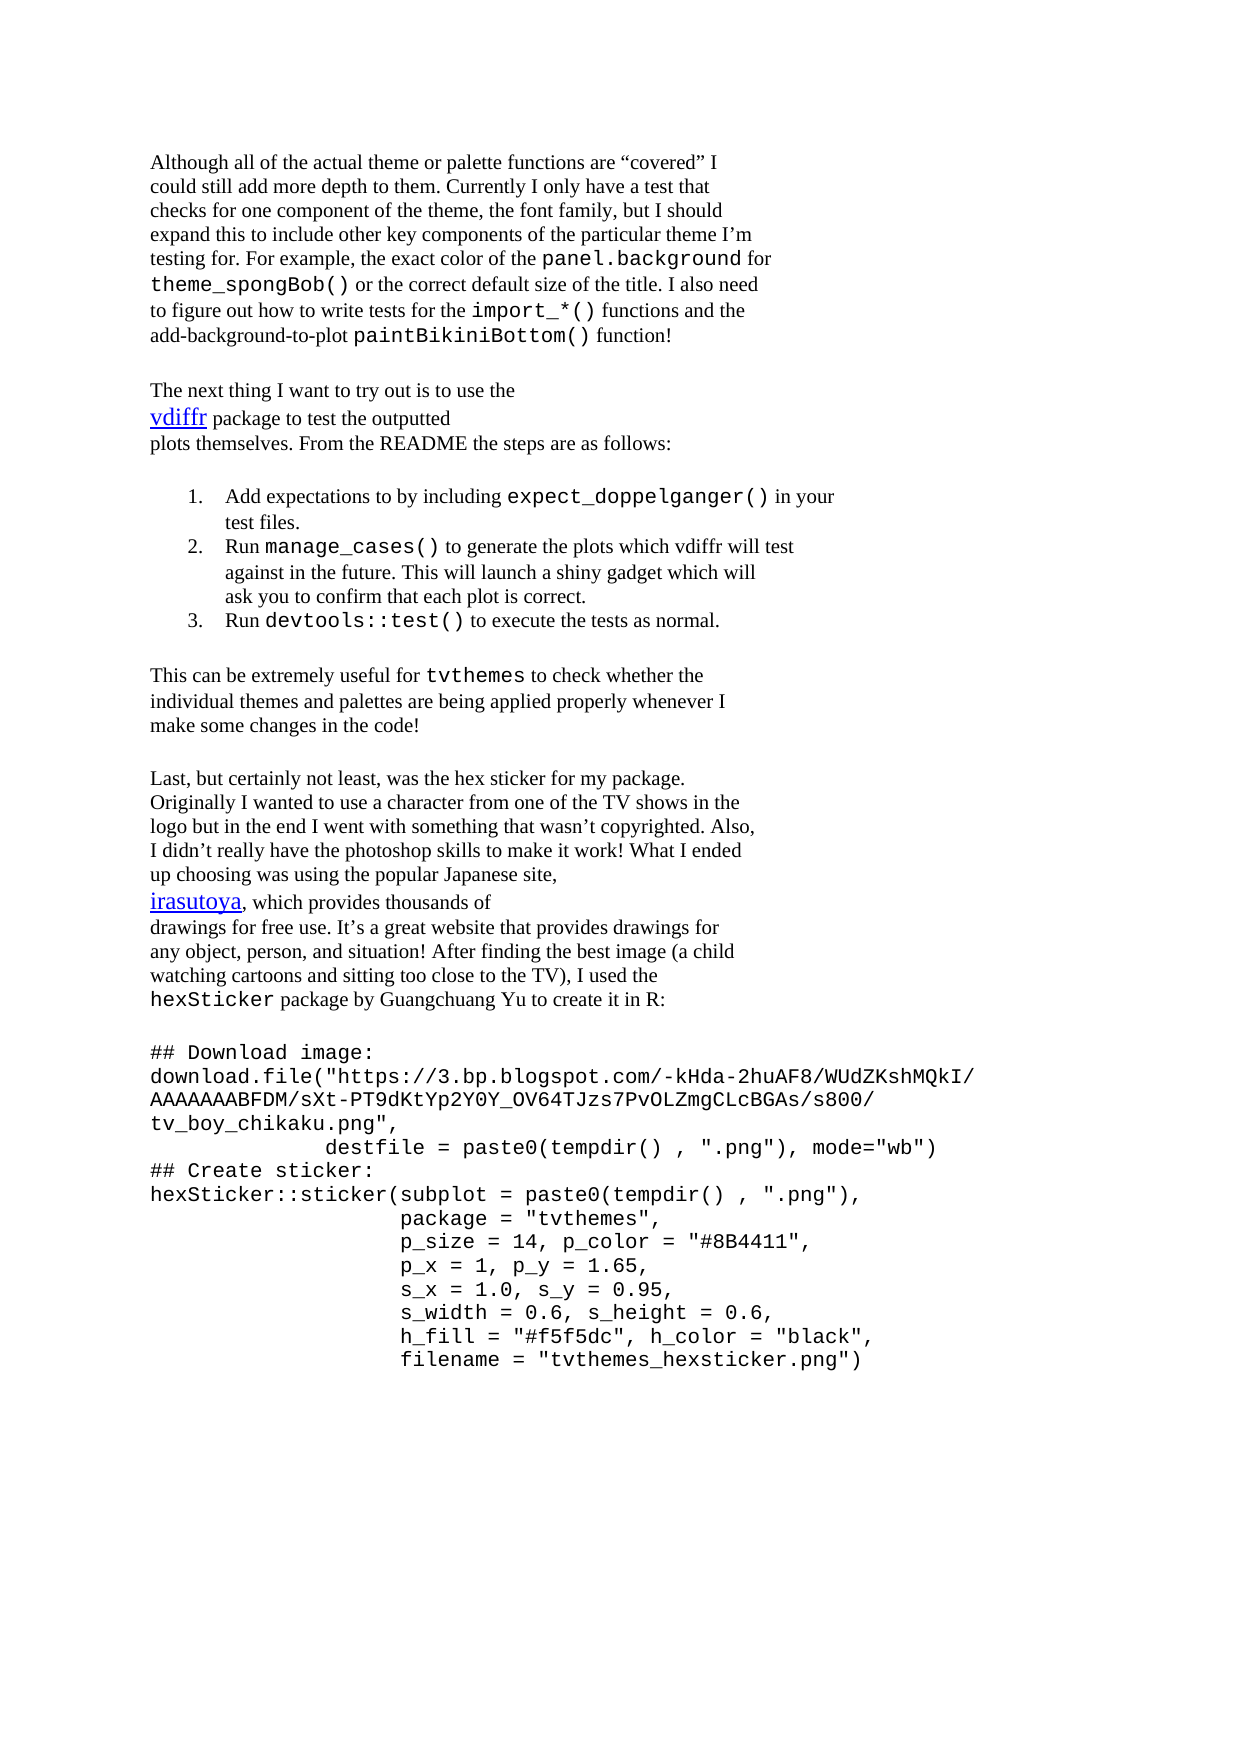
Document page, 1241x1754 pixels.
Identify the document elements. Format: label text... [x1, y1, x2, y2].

text s_x = 1.0, s_y = 0.95, [150, 1278, 1090, 1302]
text hexSticker::sticker(subplot = paste0(tempdir() , ".png"), [150, 1184, 1090, 1208]
text p_x = 1, p_y = 1.65, [150, 1255, 1090, 1278]
text s_width = 0.6, s_height = 0.6, [150, 1302, 1090, 1326]
text The next thing I want to try out is to use the vdiffr package to test the outputted plots themselves. From the README the steps are as follows: [150, 378, 1090, 455]
text p_size = 14, p_color = "#8B4411", [150, 1231, 1090, 1255]
list Add expectations to by including expect_doppelganger() in your test files. [187, 484, 1090, 534]
list Run manage_cases() to generate the plots which vdiffr will test against in the future. This will launch a shiny gadget which will ask you to confirm that each plot is correct. [187, 534, 1090, 608]
text ## Create sticker: [150, 1160, 1090, 1184]
list Run devtools::test() to execute the tests as normal. [187, 608, 1090, 634]
text Last, but certainly not least, was the hex sticker for my package. Originally I wanted to use a character from one of the TV shows in the logo but in the end I went with something that wasn’t copyrighted. Also, I didn’t really have the photoshop skills to make it work! What I ended up choosing was using the popular Japanese site, irasutoya, which provides thousands of drawings for free use. It’s a great website that provides drawings for any object, person, and situation! After finding the best image (a child watching cartoons and sitting too close to the TV), I used the hexSticker package by Guangchuang Yu to create it in R: [150, 766, 1090, 1013]
text download.file("https://3.bp.blogspot.com/-kHda-2huAF8/WUdZKshMQkI/AAAAAAABFDM/sXt-PT9dKtYp2Y0Y_OV64TJzs7PvOLZmgCLcBGAs/s800/tv_boy_chikaku.png", [150, 1066, 1090, 1137]
text ## Download image: [150, 1042, 1090, 1066]
text Although all of the actual theme or palette functions are “covered” I could still add more depth to them. Currently I only have a test that checks for one component of the theme, the font family, but I should expand this to include other key components of the particular theme I’m testing for. For example, the exact color of the panel.background for theme_spongBob() or the correct default size of the title. I also need to figure out how to write tests for the import_*() functions and the add-background-to-plot paintBikiniBottom() function! [150, 150, 1090, 349]
text package = "tvthemes", [150, 1208, 1090, 1231]
text This can be extremely useful for tvthemes to check whether the individual themes and palettes are being applied properly whenever I make some changes in the code! [150, 663, 1090, 737]
text filename = "tvthemes_hexsticker.png") [150, 1349, 1090, 1373]
text h_fill = "#f5f5dc", h_color = "black", [150, 1326, 1090, 1349]
text destfile = paste0(tempdir() , ".png"), mode="wb") [150, 1137, 1090, 1160]
